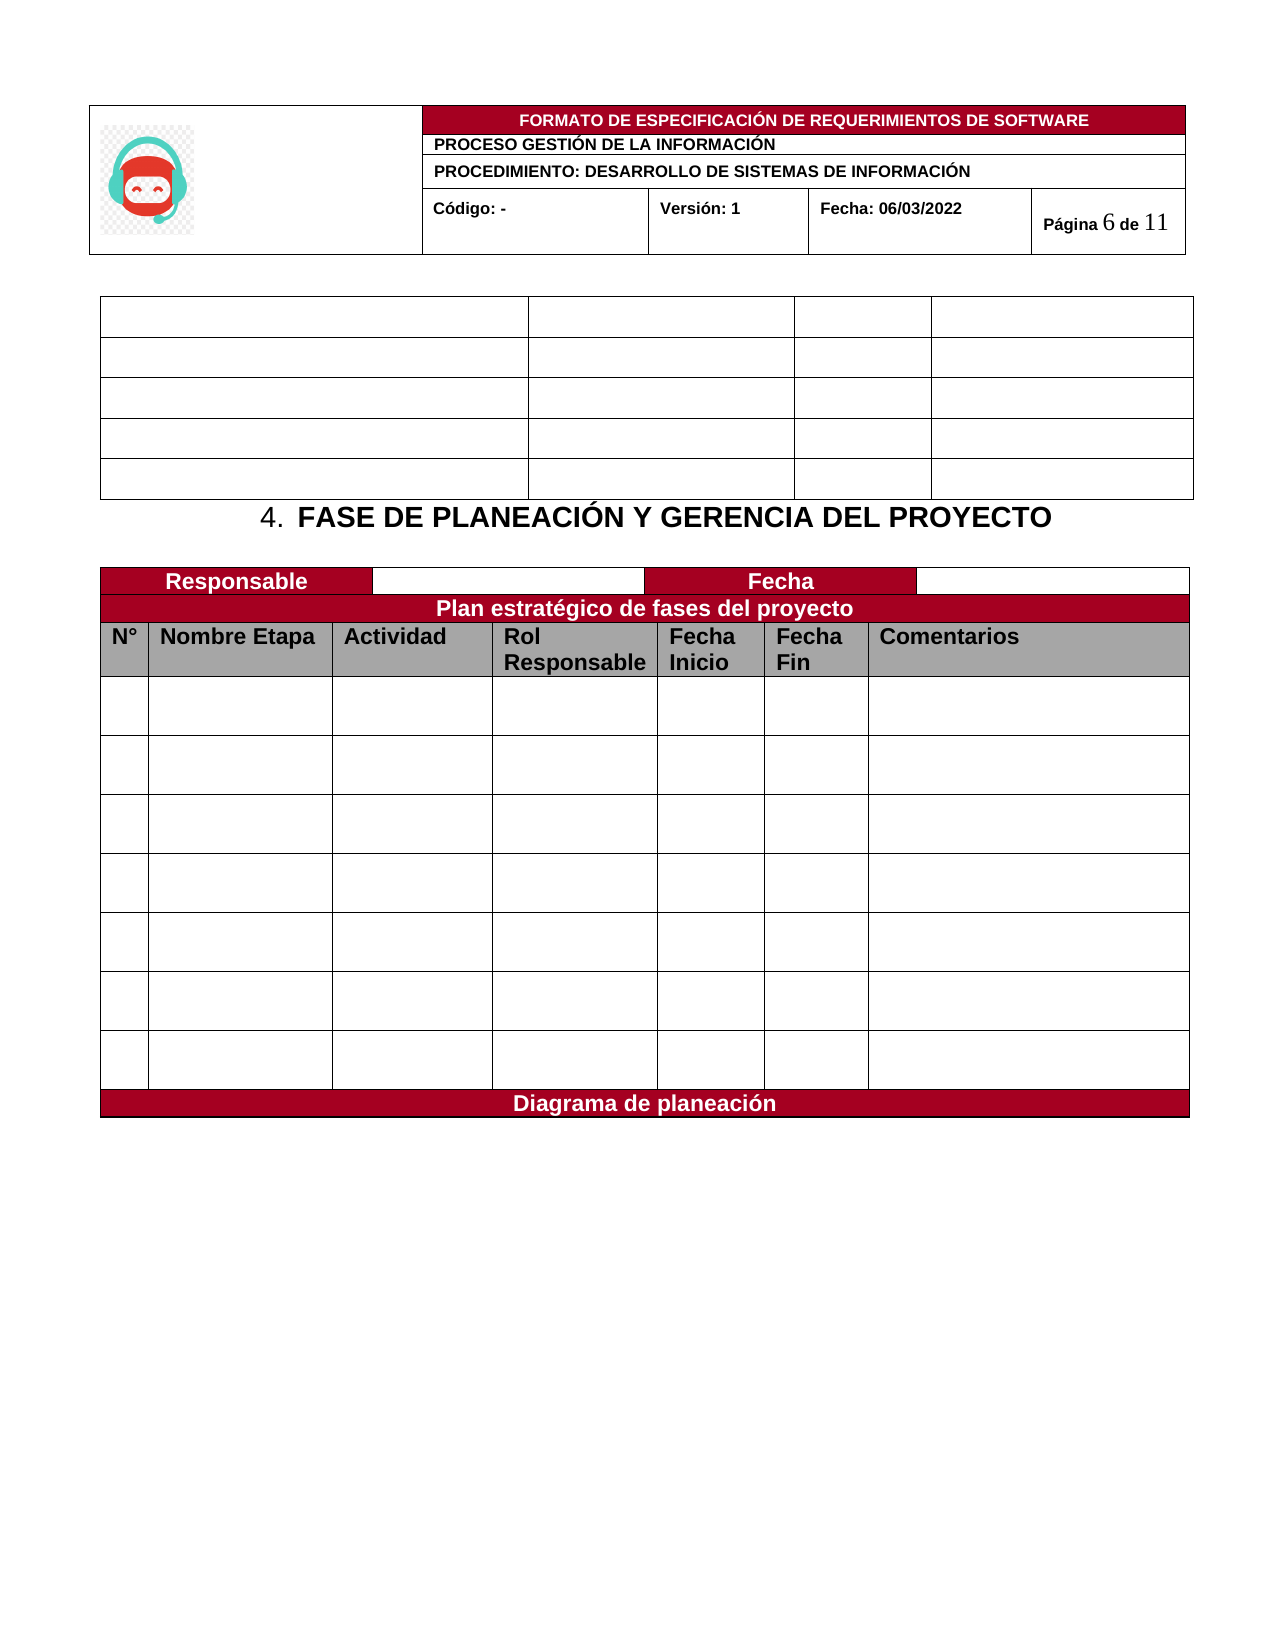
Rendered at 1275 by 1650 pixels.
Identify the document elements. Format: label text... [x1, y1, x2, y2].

table_cell [795, 378, 931, 418]
table_cell [333, 972, 492, 1030]
table_cell Comentarios [869, 623, 1189, 676]
table_cell [101, 1031, 148, 1089]
table_cell [658, 854, 764, 912]
table_cell [658, 913, 764, 971]
table_cell [765, 1031, 868, 1089]
table_cell [333, 795, 492, 853]
table_cell [101, 297, 528, 337]
table_cell [149, 677, 332, 734]
table_cell [869, 677, 1189, 734]
table_cell [658, 795, 764, 853]
table_cell [658, 972, 764, 1030]
table_cell [795, 419, 931, 458]
table_header Fecha [645, 568, 916, 594]
table_cell [795, 459, 931, 499]
table_cell Nombre Etapa [149, 623, 332, 676]
table_header Responsable [101, 568, 372, 594]
table_cell [765, 677, 868, 734]
table_cell [869, 913, 1189, 971]
table_cell [765, 736, 868, 794]
table_cell [493, 736, 657, 794]
table_cell [932, 419, 1193, 458]
table_cell [932, 297, 1193, 337]
table_cell [529, 297, 794, 337]
table_header [373, 568, 644, 594]
table_cell [493, 1031, 657, 1089]
table_cell [765, 972, 868, 1030]
table_cell [101, 459, 528, 499]
table_cell [149, 736, 332, 794]
table_cell [765, 854, 868, 912]
table_cell [149, 913, 332, 971]
table_cell [765, 913, 868, 971]
table_cell [658, 736, 764, 794]
table_cell [529, 338, 794, 377]
table_cell Fecha Fin [765, 623, 868, 676]
table_cell [333, 854, 492, 912]
table_cell [333, 736, 492, 794]
table_cell [795, 338, 931, 377]
table_cell [333, 677, 492, 734]
table_cell [101, 795, 148, 853]
table_cell [869, 736, 1189, 794]
table_cell [149, 795, 332, 853]
table_cell Fecha Inicio [658, 623, 764, 676]
table_cell N° [101, 623, 148, 676]
table_cell [333, 1031, 492, 1089]
table_cell [529, 419, 794, 458]
table_cell [333, 913, 492, 971]
table_cell [101, 913, 148, 971]
table_cell [101, 419, 528, 458]
table_cell [932, 378, 1193, 418]
table_cell Rol Responsable [493, 623, 657, 676]
table_cell [869, 1031, 1189, 1089]
table_cell [493, 854, 657, 912]
table_cell [101, 854, 148, 912]
table_cell [869, 854, 1189, 912]
table_cell Actividad [333, 623, 492, 676]
table_cell [149, 1031, 332, 1089]
table_cell [869, 795, 1189, 853]
table_cell [869, 972, 1189, 1030]
table_header [917, 568, 1189, 594]
table_cell [493, 913, 657, 971]
table_cell Plan estratégico de fases del proyecto [101, 595, 1189, 622]
table_cell [529, 459, 794, 499]
table_cell [529, 378, 794, 418]
table_cell [101, 338, 528, 377]
table_cell [658, 1031, 764, 1089]
table_cell [658, 677, 764, 734]
table_cell [932, 338, 1193, 377]
table_cell Diagrama de planeación [101, 1090, 1189, 1116]
table_cell [101, 677, 148, 734]
table_cell [795, 297, 931, 337]
table_cell [493, 795, 657, 853]
table_cell [149, 972, 332, 1030]
table_cell [932, 459, 1193, 499]
table_cell [493, 677, 657, 734]
table_cell [101, 736, 148, 794]
table_cell [101, 972, 148, 1030]
table_cell [493, 972, 657, 1030]
table_cell [765, 795, 868, 853]
list FASE DE PLANEACIÓN Y GERENCIA DEL PROYECTO [215, 500, 1098, 533]
picture [100, 125, 195, 235]
table_cell [101, 378, 528, 418]
table_cell [149, 854, 332, 912]
